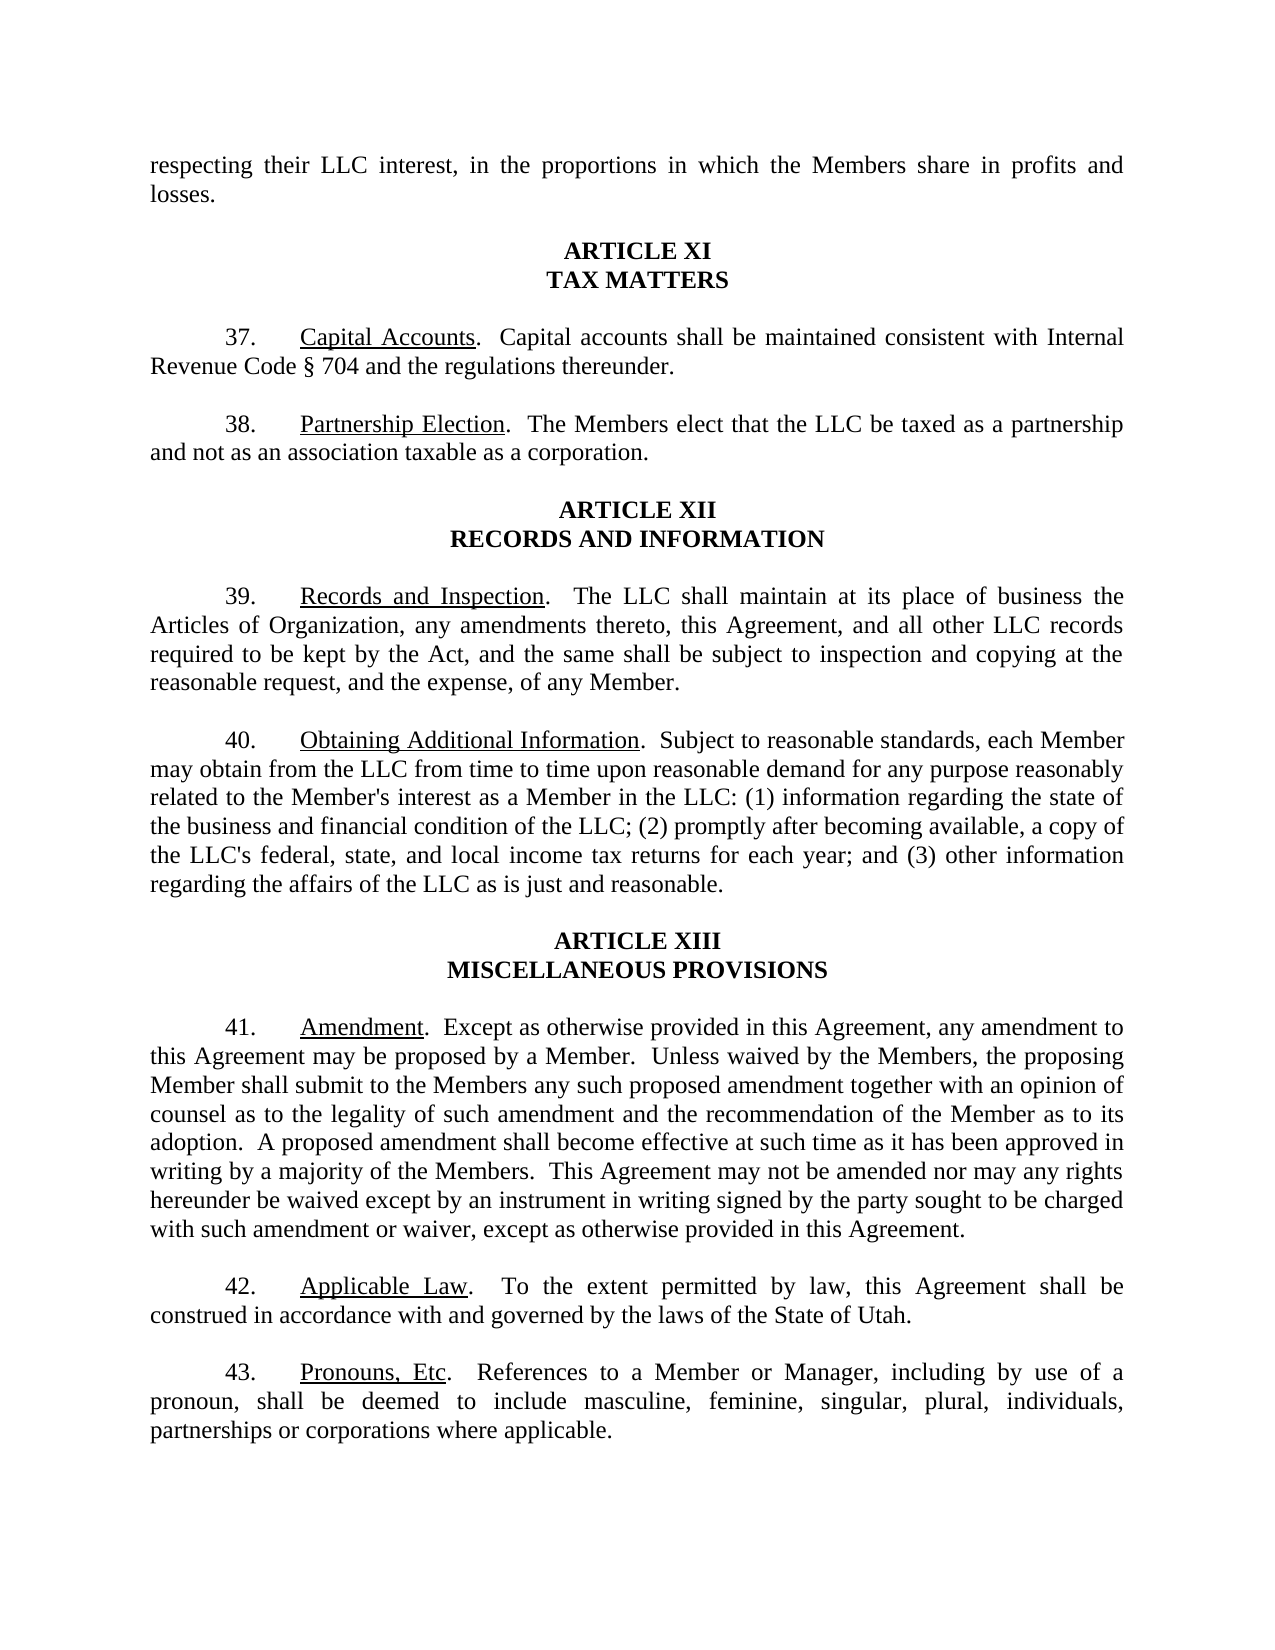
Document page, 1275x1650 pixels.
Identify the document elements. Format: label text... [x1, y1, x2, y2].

text 38. Partnership Election. The Members elect that the LLC be taxed as a partnership and not as an association taxable as a corporation. [150, 409, 1125, 466]
text RECORDS AND INFORMATION [150, 524, 1125, 552]
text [150, 150, 1125, 207]
text ARTICLE XIII [150, 926, 1125, 955]
text 40. Obtaining Additional Information. Subject to reasonable standards, each Member may obtain from the LLC from time to time upon reasonable demand for any purpose reasonably related to the Member's interest as a Member in the LLC: (1) information regarding the state of the business and financial condition of the LLC; (2) promptly after becoming available, a copy of the LLC's federal, state, and local income tax returns for each year; and (3) other information regarding the affairs of the LLC as is just and reasonable. [150, 725, 1125, 897]
text MISCELLANEOUS PROVISIONS [150, 955, 1125, 984]
text 37. Capital Accounts. Capital accounts shall be maintained consistent with Internal Revenue Code § 704 and the regulations thereunder. [150, 322, 1125, 380]
text TAX MATTERS [150, 265, 1125, 294]
text 42. Applicable Law. To the extent permitted by law, this Agreement shall be construed in accordance with and governed by the laws of the State of . [150, 1271, 1125, 1329]
text ARTICLE XI [150, 236, 1125, 265]
text 41. Amendment. Except as otherwise provided in this Agreement, any amendment to this Agreement may be proposed by a Member. Unless waived by the Members, the proposing Member shall submit to the Members any such proposed amendment together with an opinion of counsel as to the legality of such amendment and the recommendation of the Member as to its adoption. A proposed amendment shall become effective at such time as it has been approved in writing by a majority of the Members. This Agreement may not be amended nor may any rights hereunder be waived except by an instrument in writing signed by the party sought to be charged with such amendment or waiver, except as otherwise provided in this Agreement. [150, 1012, 1125, 1242]
subtitle ARTICLE XII [150, 495, 1125, 524]
text 39. Records and Inspection. The LLC shall maintain at its place of business the Articles of Organization, any amendments thereto, this Agreement, and all other LLC records required to be kept by the Act, and the same shall be subject to inspection and copying at the reasonable request, and the expense, of any Member. [150, 581, 1125, 696]
text 43. Pronouns, Etc. References to a Member or Manager, including by use of a pronoun, shall be deemed to include masculine, feminine, singular, plural, individuals, partnerships or corporations where applicable. [150, 1357, 1125, 1444]
